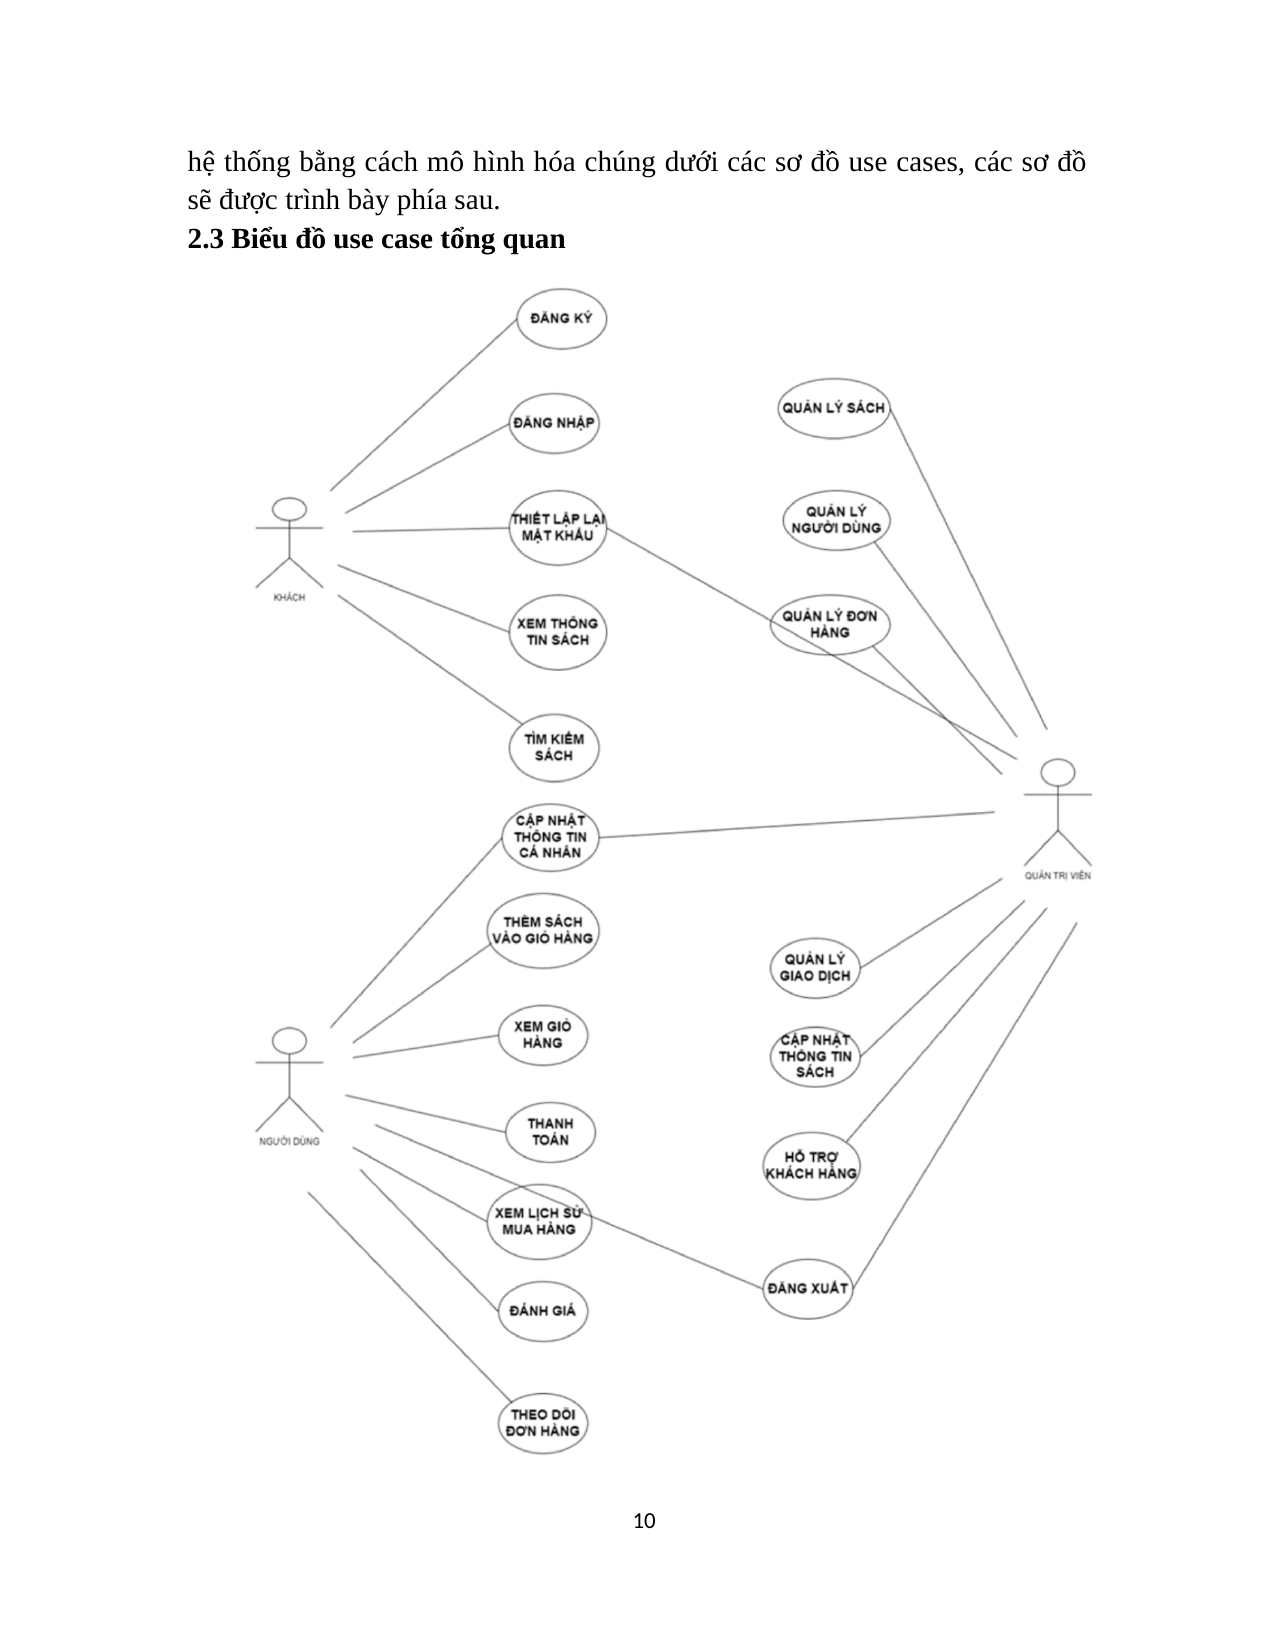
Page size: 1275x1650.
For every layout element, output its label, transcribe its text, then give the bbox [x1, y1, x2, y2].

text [187, 144, 1088, 216]
picture [222, 259, 1169, 1467]
text 2.3 Biểu đồ use case tổng quan [187, 221, 1088, 254]
